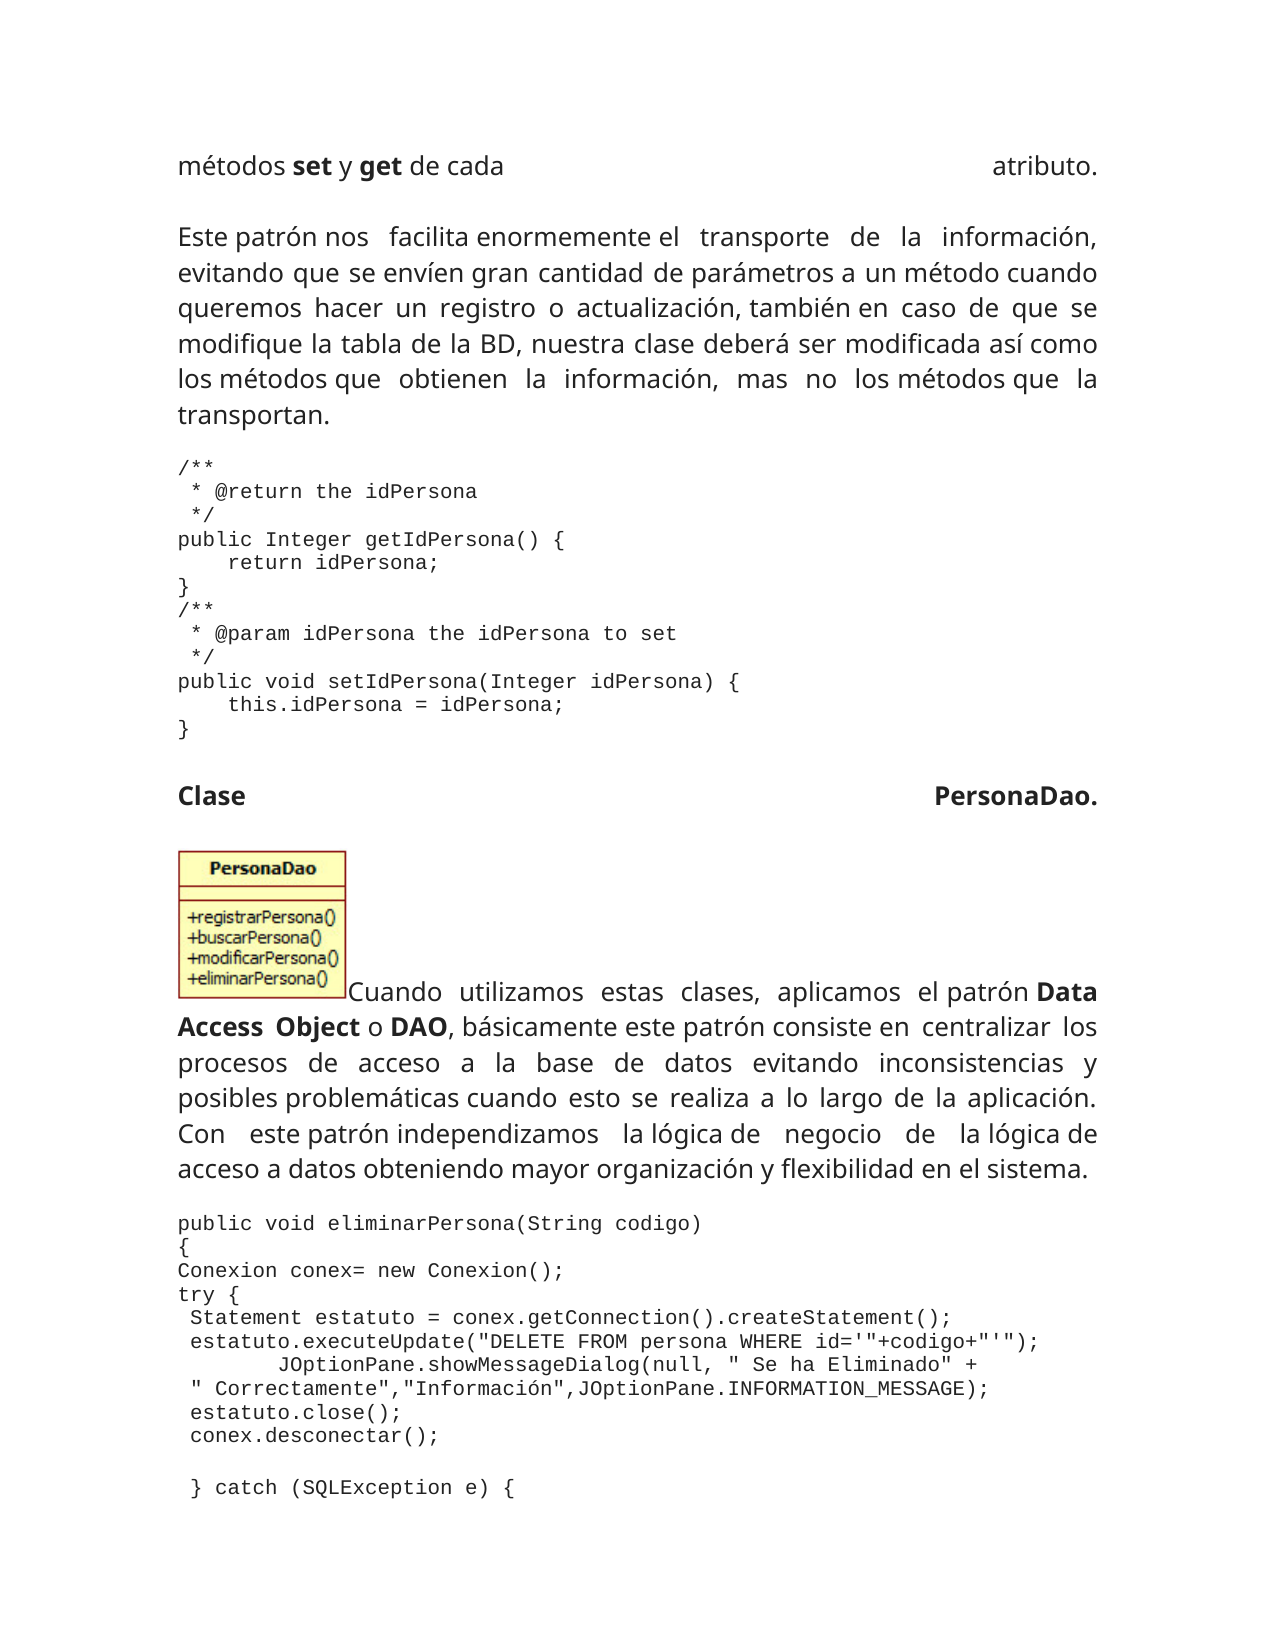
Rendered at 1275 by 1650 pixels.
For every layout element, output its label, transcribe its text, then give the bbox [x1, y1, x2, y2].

text public Integer getIdPersona() { [177, 529, 1098, 552]
text Conexion conex= new Conexion(); [177, 1260, 1098, 1283]
text /** [177, 458, 1098, 481]
text } [177, 718, 1098, 742]
text estatuto.close(); [177, 1402, 1098, 1425]
text JOptionPane.showMessageDialog(null, " Se ha Eliminado" + [177, 1354, 1098, 1378]
text } [177, 576, 1098, 600]
text */ [177, 647, 1098, 671]
text try { [177, 1283, 1098, 1307]
text */ [177, 505, 1098, 529]
text return idPersona; [177, 552, 1098, 576]
text Statement estatuto = conex.getConnection().createStatement(); [177, 1307, 1098, 1331]
text " Correctamente","Información",JOptionPane.INFORMATION_MESSAGE); [177, 1378, 1098, 1402]
text /** [177, 600, 1098, 623]
text public void eliminarPersona(String codigo) [177, 1213, 1098, 1236]
text * @param idPersona the idPersona to set [177, 623, 1098, 647]
text Clase PersonaDao. Cuando utilizamos estas clases, aplicamos el patrón Data Access Object o DAO, básicamente este patrón consiste en centralizar los procesos de acceso a la base de datos evitando inconsistencias y posibles problemáticas cuando esto se realiza a lo largo de la aplicación. Con este patrón independizamos la lógica de negocio de la lógica de acceso a datos obteniendo mayor organización y flexibilidad en el sistema. [177, 742, 1098, 1187]
text this.idPersona = idPersona; [177, 694, 1098, 718]
text public void setIdPersona(Integer idPersona) { [177, 671, 1098, 694]
text } catch (SQLException e) { [177, 1477, 1098, 1501]
text * @return the idPersona [177, 481, 1098, 505]
text conex.desconectar(); [177, 1425, 1098, 1449]
text { [177, 1236, 1098, 1260]
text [177, 148, 1098, 432]
picture [177, 848, 348, 1002]
text estatuto.executeUpdate("DELETE FROM persona WHERE id='"+codigo+"'"); [177, 1331, 1098, 1354]
